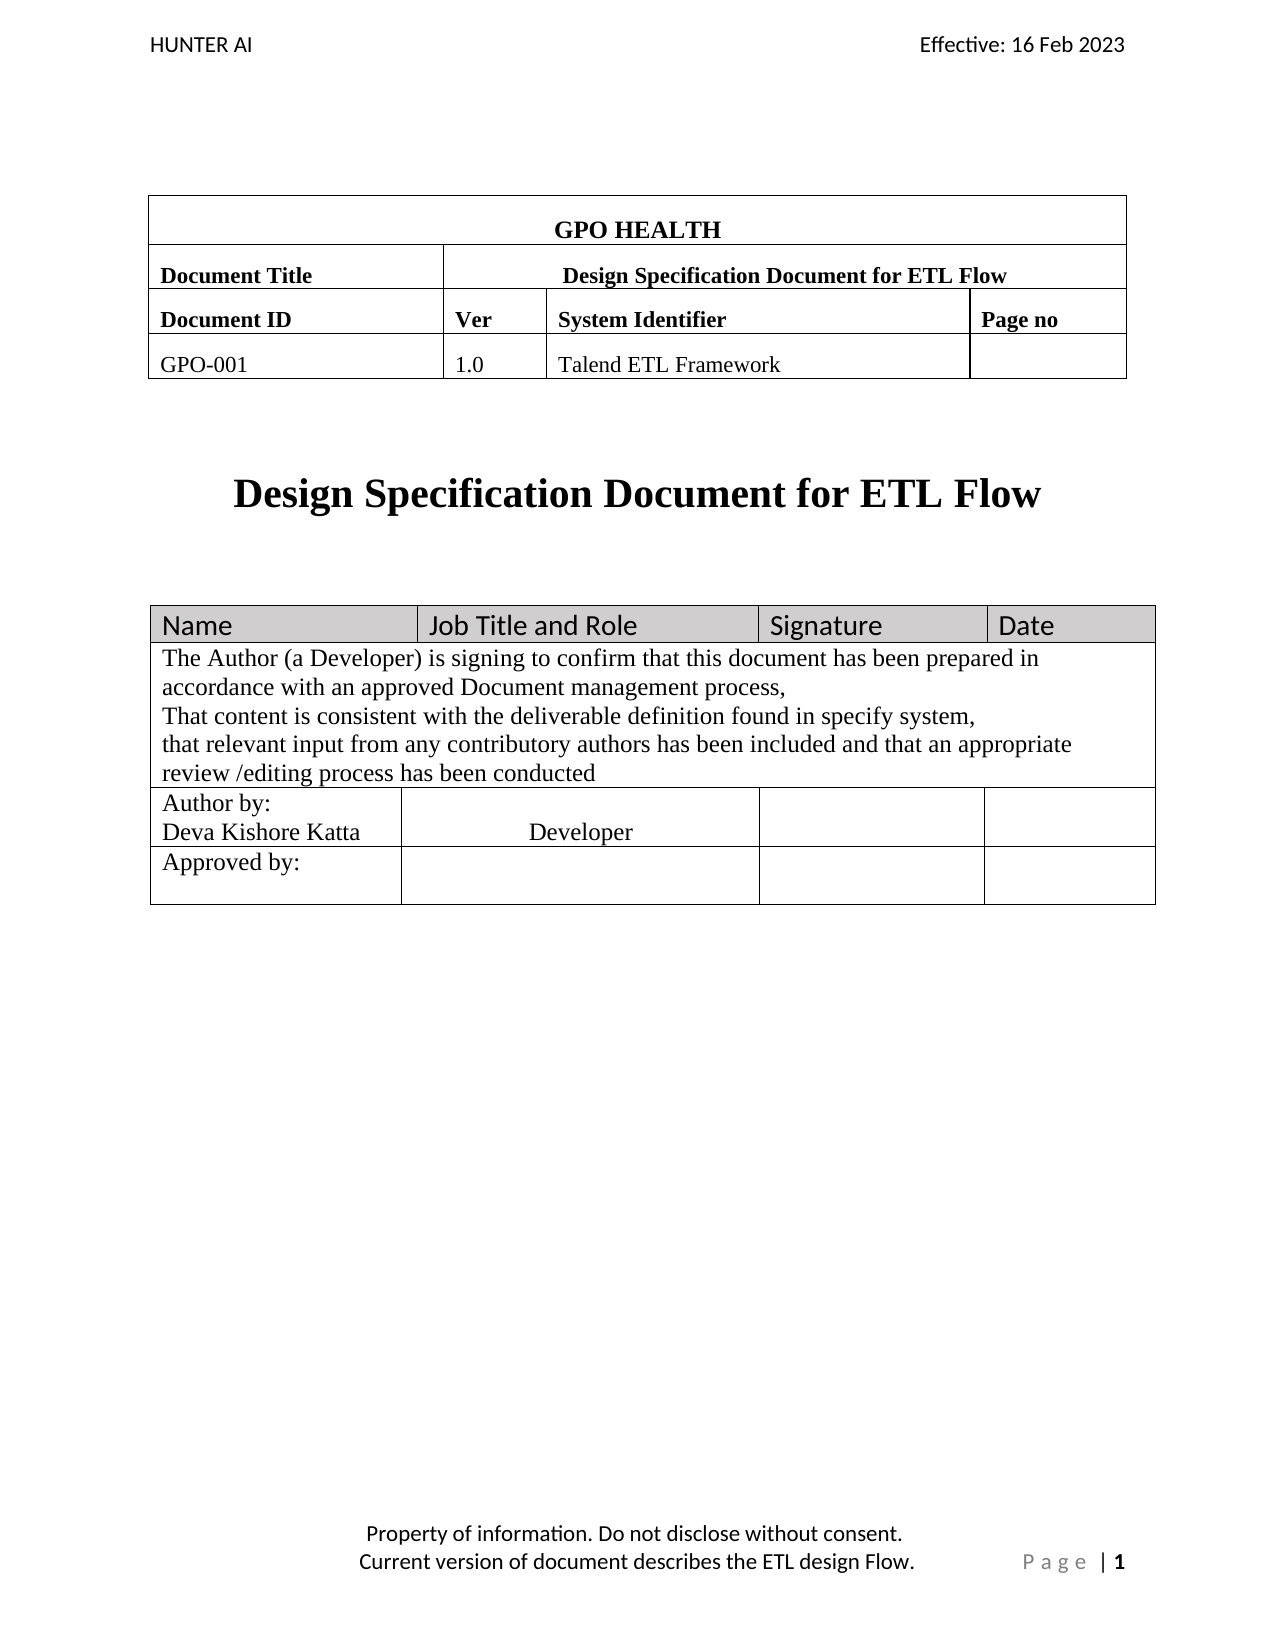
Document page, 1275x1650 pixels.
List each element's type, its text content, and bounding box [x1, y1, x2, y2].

table_cell The Author (a Developer) is signing to confirm that this document has been prepared in accordance with an approved Document management process, That content is consistent with the deliverable definition found in specify system, that relevant input from any contributory authors has been included and that an appropriate review /editing process has been conducted [151, 643, 1155, 787]
table_header Signature [759, 606, 987, 642]
table_cell Document ID [149, 289, 443, 333]
table_cell GPO-001 [149, 334, 443, 377]
table_cell Page no [971, 289, 1126, 333]
table_cell [985, 847, 1155, 904]
table_cell [985, 788, 1155, 846]
table_header Name [151, 606, 417, 642]
table_cell [760, 847, 984, 904]
table_cell System Identifier [547, 289, 969, 333]
table_header GPO HEALTH [149, 196, 1126, 243]
table_cell [971, 334, 1126, 377]
table_cell Approved by: [151, 847, 401, 904]
table_cell Developer [402, 788, 759, 846]
table_cell 1.0 [444, 334, 546, 377]
table_header Date [988, 606, 1155, 642]
table_cell Design Specification Document for ETL Flow [444, 245, 1126, 288]
table_header Job Title and Role [418, 606, 758, 642]
table_cell Author by: Deva Kishore Katta [151, 788, 401, 846]
table_cell Talend ETL Framework [547, 334, 969, 377]
table_cell Document Title [149, 245, 443, 288]
table_cell [402, 847, 759, 904]
table_cell Ver [444, 289, 546, 333]
table_cell [760, 788, 984, 846]
text Design Specification Document for ETL Flow [150, 469, 1125, 517]
